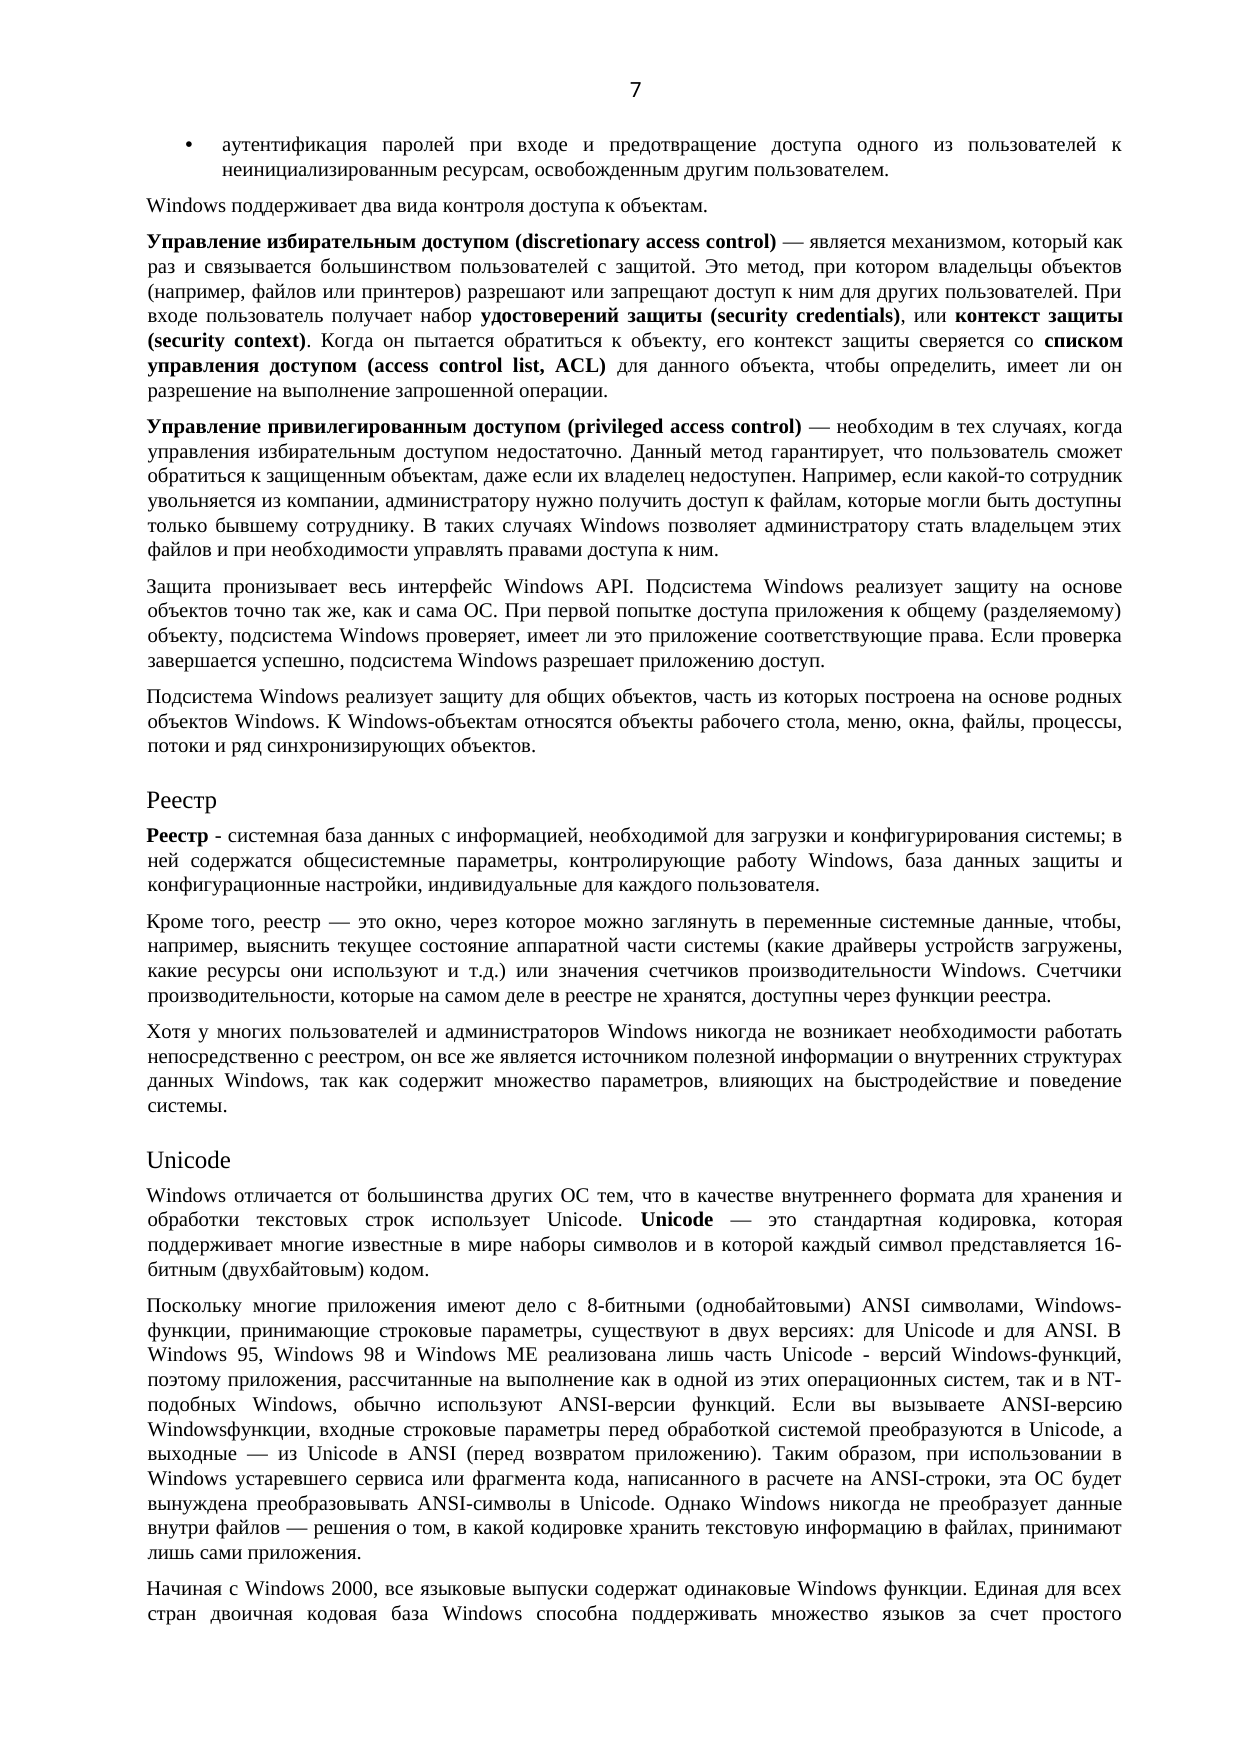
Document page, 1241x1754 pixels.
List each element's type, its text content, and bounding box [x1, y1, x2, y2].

text Windows отличается от большинства других ОС тем, что в качестве внутреннего формата для хранения и обработки текстовых строк использует Unicode. Unicode — это стандартная кодировка, которая поддерживает многие известные в мире наборы символов и в которой каждый символ представляется 16-битным (двухбайтовым) кодом. [146, 1183, 1123, 1281]
text Windows поддерживает два вида контроля доступа к объектам. [146, 193, 1123, 217]
subtitle Реестр [146, 786, 1123, 814]
subtitle Unicode [146, 1145, 1123, 1174]
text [146, 1576, 1123, 1625]
text Подсистема Windows реализует защиту для общих объектов, часть из которых построена на основе родных объектов Windows. К Windows-объектам относятся объекты рабочего стола, меню, окна, файлы, процессы, потоки и ряд синхронизирующих объектов. [146, 684, 1123, 757]
text Защита пронизывает весь интерфейс Windows API. Подсистема Windows реализует защиту на основе объектов точно так же, как и сама ОС. При первой попытке доступа приложения к общему (разделяемому) объекту, подсистема Windows проверяет, имеет ли это приложение соответствующие права. Если проверка завершается успешно, подсистема Windows разрешает приложению доступ. [146, 574, 1123, 672]
text Кроме того, реестр — это окно, через которое можно заглянуть в переменные системные данные, чтобы, например, выяснить текущее состояние аппаратной части системы (какие драйверы устройств загружены, какие ресурсы они используют и т.д.) или значения счетчиков производительности Windows. Счетчики производительности, которые на самом деле в реестре не хранятся, доступны через функции реестра. [146, 909, 1123, 1007]
text Реестр - системная база данных с информацией, необходимой для загрузки и конфигурирования системы; в ней содержатся общесистемные параметры, контролирующие работу Windows, база данных защиты и конфигурационные настройки, индивидуальные для каждого пользователя. [146, 823, 1123, 896]
text Управление избирательным доступом (discretionary access control) — является механизмом, который как раз и связывается большинством пользователей с защитой. Это метод, при котором владельцы объектов (например, файлов или принтеров) разрешают или запрещают доступ к ним для других пользователей. При входе пользователь получает набор удостоверений защиты (security credentials), или контекст защиты (security context). Когда он пытается обратиться к объекту, его контекст защиты сверяется со списком управления доступом (access control list, ACL) для данного объекта, чтобы определить, имеет ли он разрешение на выполнение запрошенной операции. [146, 229, 1123, 402]
text Поскольку многие приложения имеют дело с 8-битными (однобайтовыми) ANSI символами, Windows-функции, принимающие строковые параметры, существуют в двух версиях: для Unicode и для ANSI. В Windows 95, Windows 98 и Windows ME реализована лишь часть Unicode - версий Windows-функций, поэтому приложения, рассчитанные на выполнение как в одной из этих операционных систем, так и в NT-подобных Windows, обычно используют ANSI-версии функций. Если вы вызываете ANSI-версию Windowsфункции, входные строковые параметры перед обработкой системой преобразуются в Unicode, а выходные — из Unicode в ANSI (перед возвратом приложению). Таким образом, при использовании в Windows устаревшего сервиса или фрагмента кода, написанного в расчете на ANSI-строки, эта ОС будет вынуждена преобразовывать ANSI-символы в Unicode. Однако Windows никогда не преобразует данные внутри файлов — решения о том, в какой кодировке хранить текстовую информацию в файлах, принимают лишь сами приложения. [146, 1293, 1123, 1564]
text Хотя у многих пользователей и администраторов Windows никогда не возникает необходимости работать непосредственно с реестром, он все же является источником полезной информации о внутренних структурах данных Windows, так как содержит множество параметров, влияющих на быстродействие и поведение системы. [146, 1019, 1123, 1117]
text Управление привилегированным доступом (privileged access control) — необходим в тех случаях, когда управления избирательным доступом недостаточно. Данный метод гарантирует, что пользователь сможет обратиться к защищенным объектам, даже если их владелец недоступен. Например, если какой-то сотрудник увольняется из компании, администратору нужно получить доступ к файлам, которые могли быть доступны только бывшему сотруднику. В таких случаях Windows позволяет администратору стать владельцем этих файлов и при необходимости управлять правами доступа к ним. [146, 414, 1123, 561]
list аутентификация паролей при входе и предотвращение доступа одного из пользователей к неинициализированным ресурсам, освобожденным другим пользователем. [185, 132, 1123, 181]
